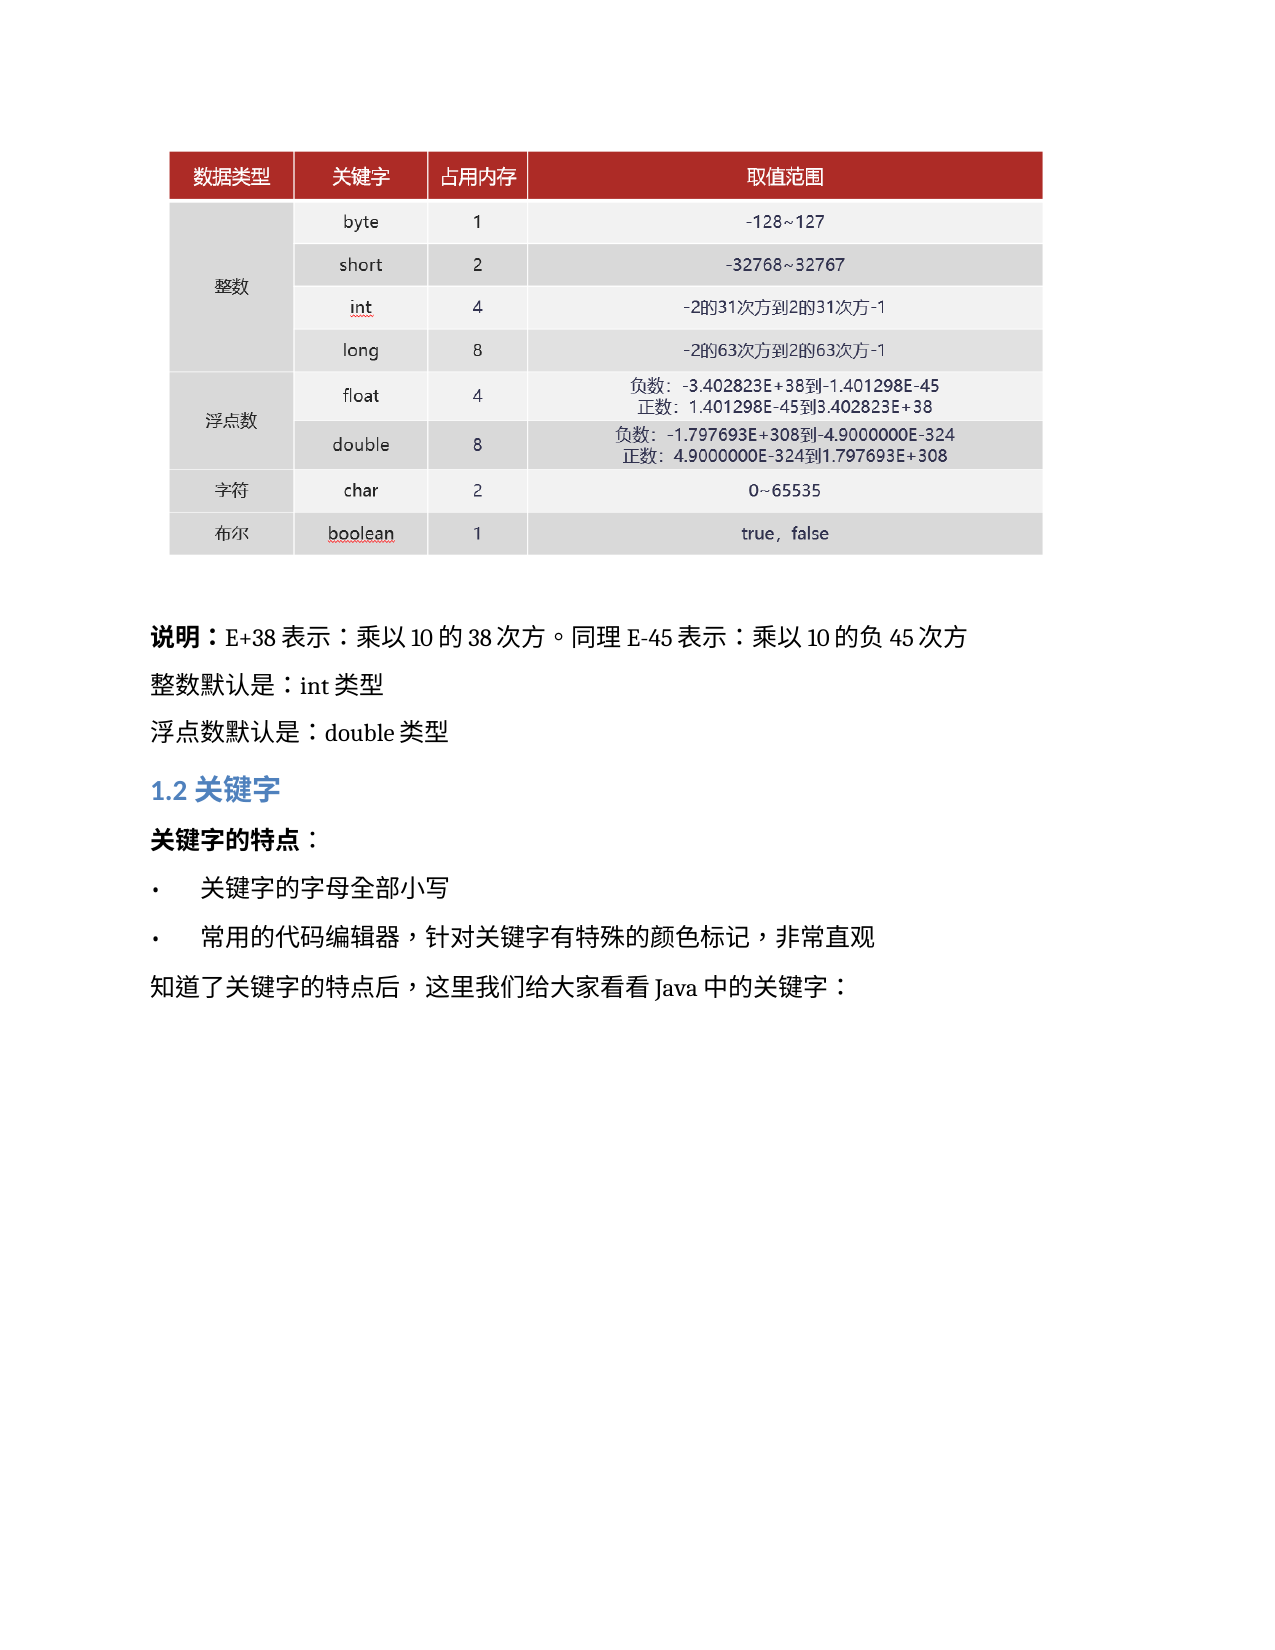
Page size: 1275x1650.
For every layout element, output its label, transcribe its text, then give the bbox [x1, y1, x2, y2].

text 说明：E+38表示：乘以10的38次方。同理E-45表示：乘以10的负45次方 [150, 624, 1125, 653]
text 浮点数默认是：double类型 [150, 719, 1125, 748]
text 关键字的特点： [150, 827, 1125, 856]
list 常用的代码编辑器，针对关键字有特殊的颜色标记，非常直观 [150, 924, 1125, 953]
subtitle 1.2 关键字 [150, 769, 1125, 808]
text 整数默认是：int类型 [150, 672, 1125, 701]
picture [168, 150, 1044, 556]
list 关键字的字母全部小写 [150, 875, 1125, 903]
text 知道了关键字的特点后，这里我们给大家看看Java中的关键字： [150, 974, 1125, 1003]
